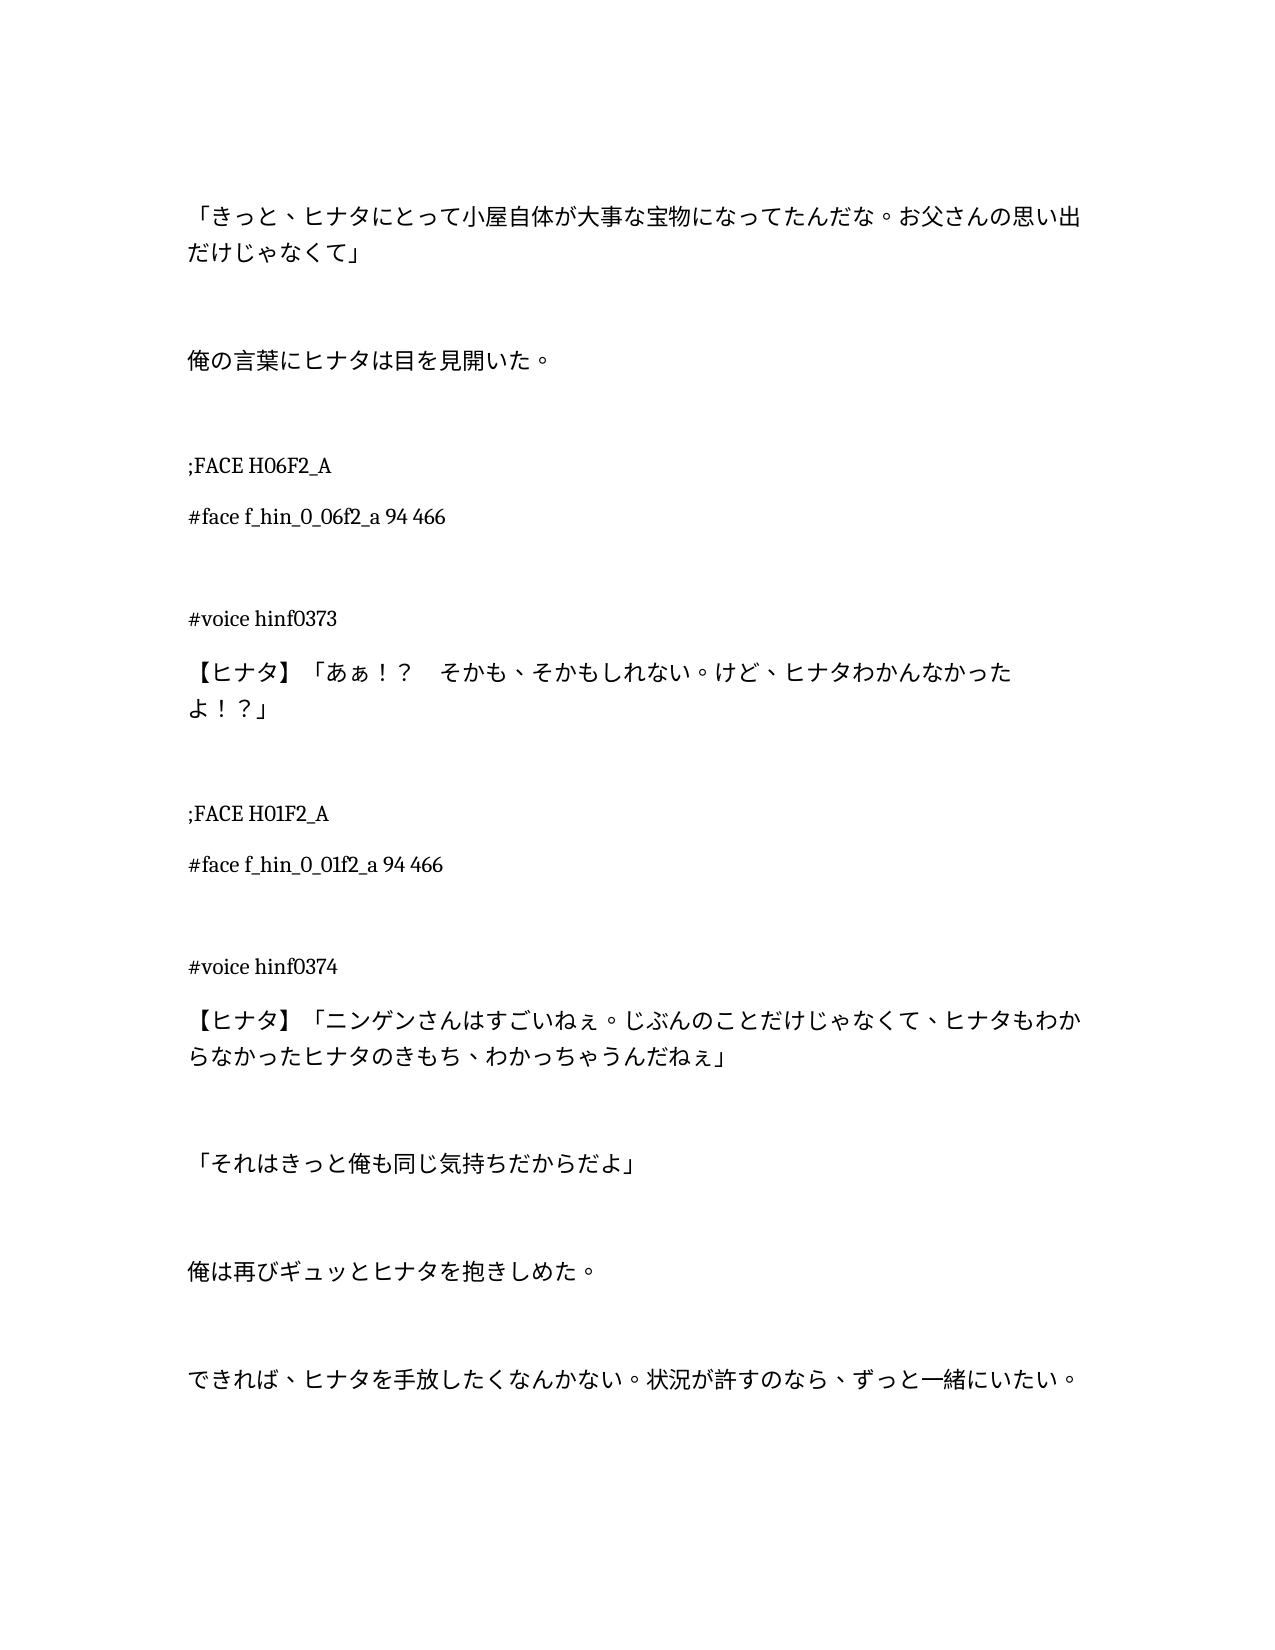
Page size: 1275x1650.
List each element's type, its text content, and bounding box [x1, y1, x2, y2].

text ;FACE H06F2_A [187, 453, 1087, 479]
text ;FACE H01F2_A [187, 801, 1087, 827]
text #voice hinf0374 [187, 954, 1087, 980]
text #face f_hin_0_06f2_a 94 466 [187, 504, 1087, 530]
text 【ヒナタ】「あぁ！？ そかも、そかもしれない。けど、ヒナタわかんなかったよ！？」 [187, 657, 1087, 724]
text 「それはきっと俺も同じ気持ちだからだよ」 [187, 1148, 1087, 1180]
text #voice hinf0373 [187, 606, 1087, 632]
text 「きっと、ヒナタにとって小屋自体が大事な宝物になってたんだな。お父さんの思い出だけじゃなくて」 [187, 201, 1087, 268]
text #face f_hin_0_01f2_a 94 466 [187, 852, 1087, 878]
text 【ヒナタ】「ニンゲンさんはすごいねぇ。じぶんのことだけじゃなくて、ヒナタもわからなかったヒナタのきもち、わかっちゃうんだねぇ」 [187, 1005, 1087, 1072]
text 俺は再びギュッとヒナタを抱きしめた。 [187, 1256, 1087, 1287]
text 俺の言葉にヒナタは目を見開いた。 [187, 345, 1087, 376]
text できれば、ヒナタを手放したくなんかない。状況が許すのなら、ずっと一緒にいたい。 [187, 1364, 1087, 1395]
